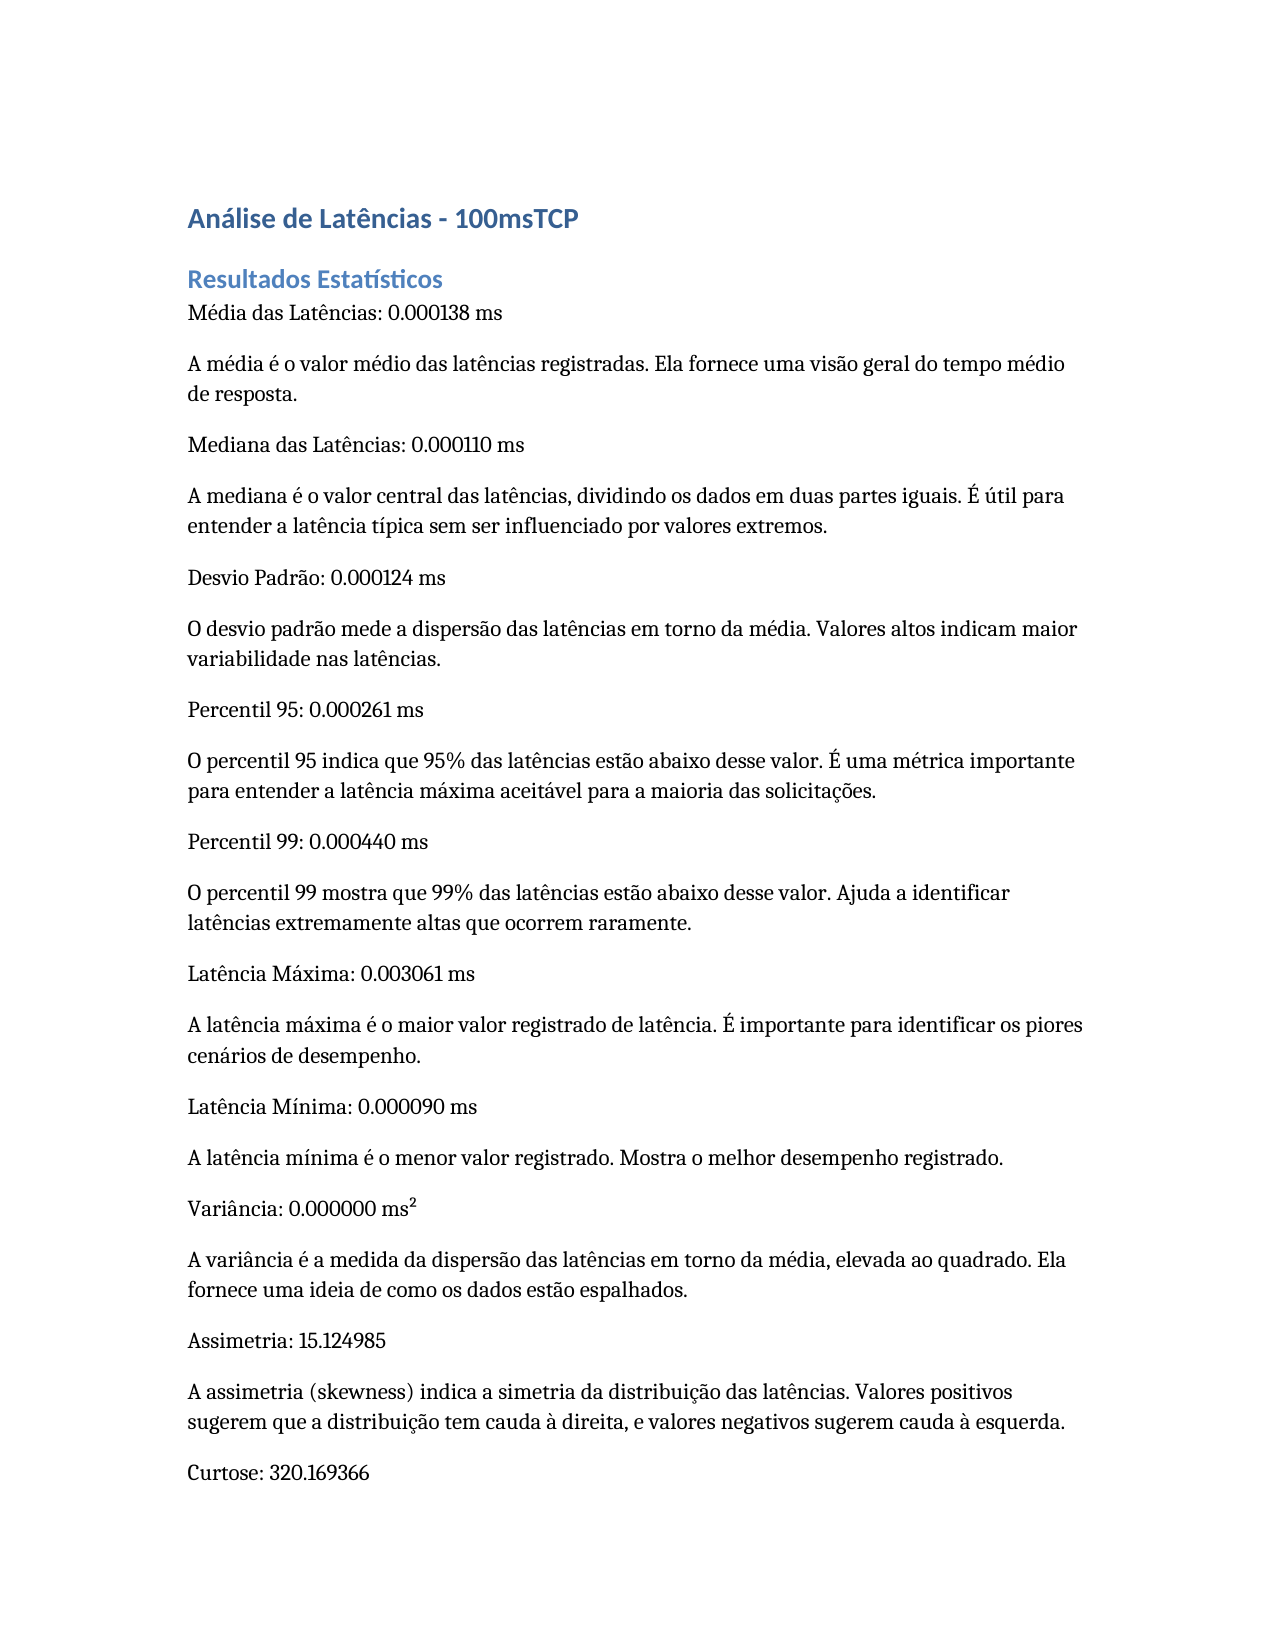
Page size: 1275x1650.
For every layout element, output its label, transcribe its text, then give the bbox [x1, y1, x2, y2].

text Percentil 95: 0.000261 ms [187, 697, 1087, 723]
text A latência mínima é o menor valor registrado. Mostra o melhor desempenho registrado. [187, 1144, 1087, 1171]
text O desvio padrão mede a dispersão das latências em torno da média. Valores altos indicam maior variabilidade nas latências. [187, 615, 1087, 672]
text Média das Latências: 0.000138 ms [187, 300, 1087, 326]
text Variância: 0.000000 ms² [187, 1196, 1087, 1222]
text O percentil 95 indica que 95% das latências estão abaixo desse valor. É uma métrica importante para entender a latência máxima aceitável para a maioria das solicitações. [187, 748, 1087, 804]
subtitle Análise de Latências - 100msTCP [187, 200, 1087, 236]
text Latência Máxima: 0.003061 ms [187, 961, 1087, 987]
text Curtose: 320.169366 [187, 1460, 1087, 1486]
text Percentil 99: 0.000440 ms [187, 829, 1087, 855]
text Assimetria: 15.124985 [187, 1328, 1087, 1354]
text Mediana das Latências: 0.000110 ms [187, 432, 1087, 458]
subtitle Resultados Estatísticos [187, 262, 1087, 295]
text O percentil 99 mostra que 99% das latências estão abaixo desse valor. Ajuda a identificar latências extremamente altas que ocorrem raramente. [187, 880, 1087, 936]
text A mediana é o valor central das latências, dividindo os dados em duas partes iguais. É útil para entender a latência típica sem ser influenciado por valores extremos. [187, 483, 1087, 539]
text A latência máxima é o maior valor registrado de latência. É importante para identificar os piores cenários de desempenho. [187, 1012, 1087, 1069]
text A assimetria (skewness) indica a simetria da distribuição das latências. Valores positivos sugerem que a distribuição tem cauda à direita, e valores negativos sugerem cauda à esquerda. [187, 1379, 1087, 1435]
text A variância é a medida da dispersão das latências em torno da média, elevada ao quadrado. Ela fornece uma ideia de como os dados estão espalhados. [187, 1247, 1087, 1303]
text Desvio Padrão: 0.000124 ms [187, 564, 1087, 591]
text A média é o valor médio das latências registradas. Ela fornece uma visão geral do tempo médio de resposta. [187, 351, 1087, 407]
text Latência Mínima: 0.000090 ms [187, 1093, 1087, 1120]
